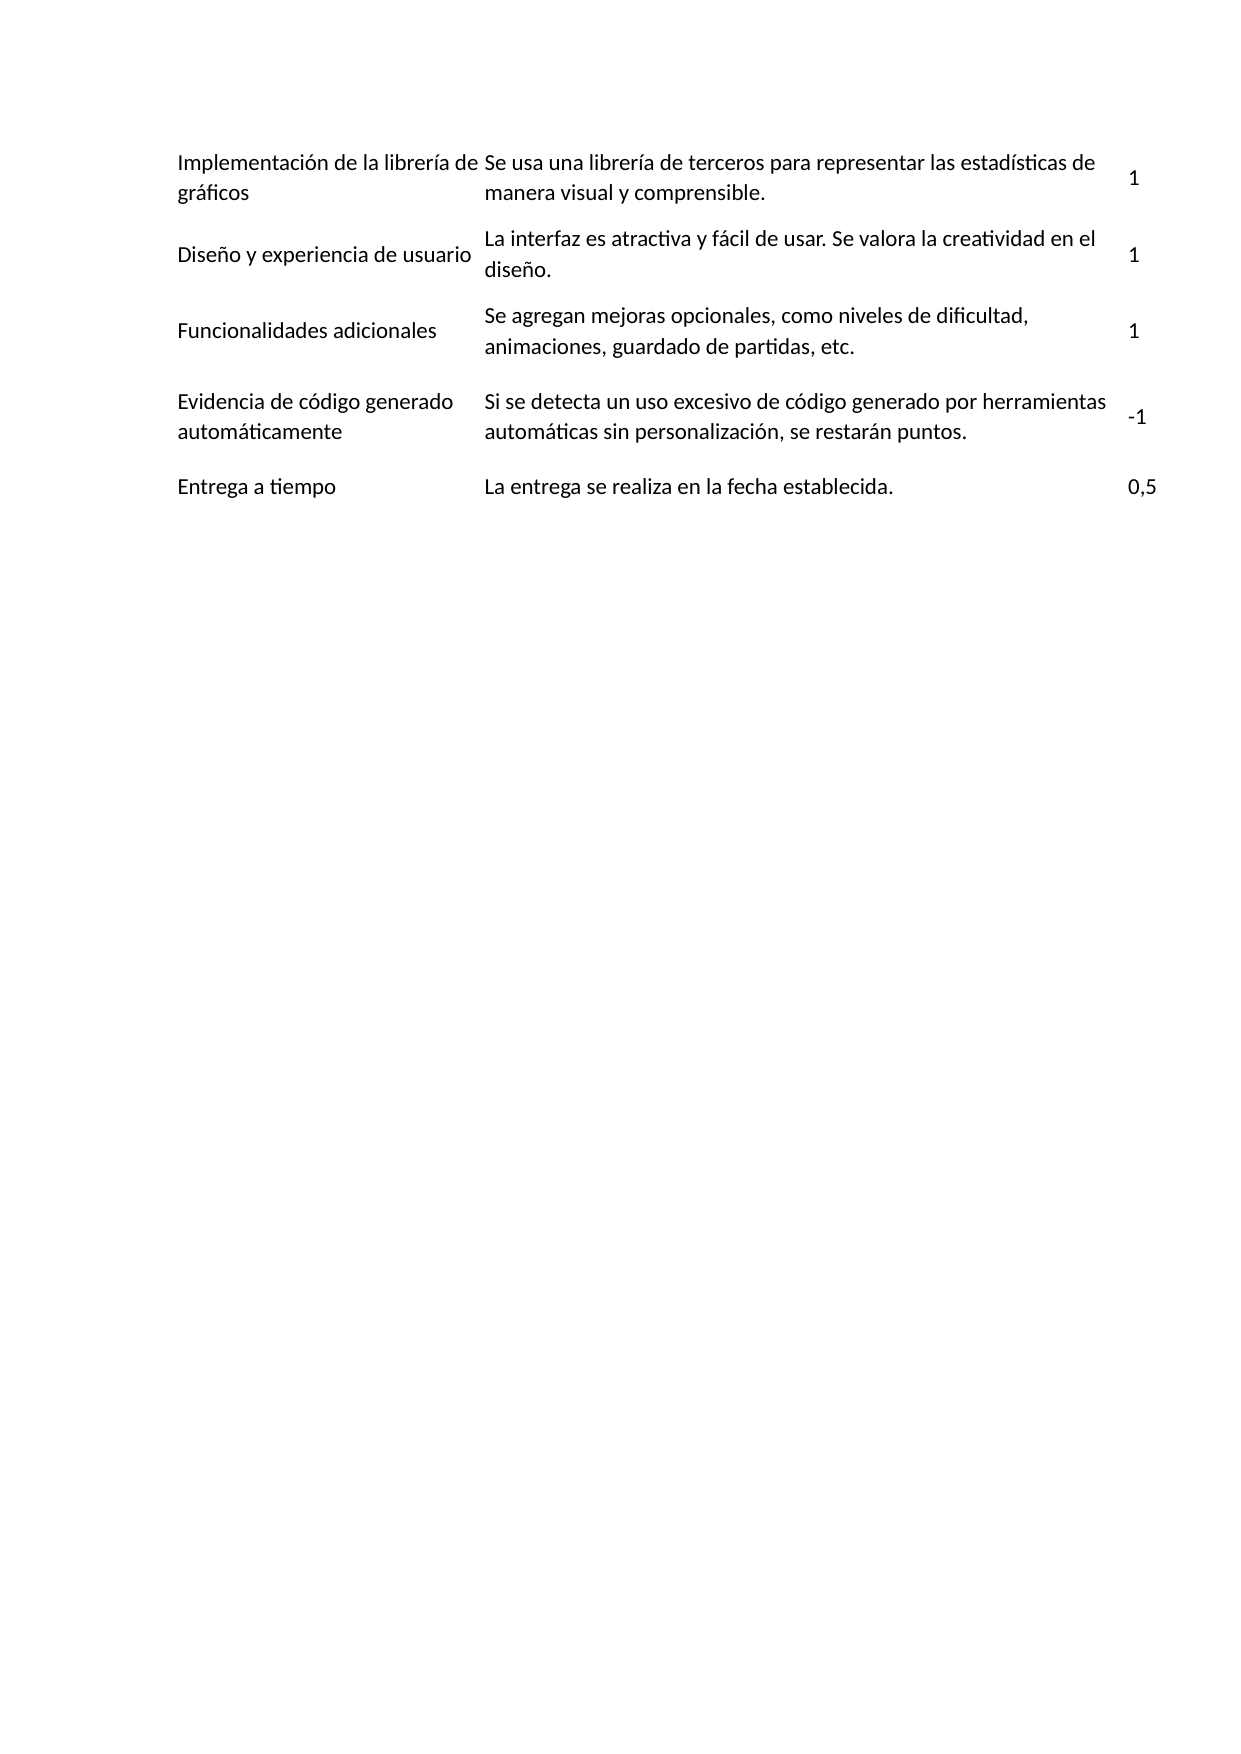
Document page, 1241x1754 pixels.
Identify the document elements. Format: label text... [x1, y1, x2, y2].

table_cell Si se detecta un uso excesivo de código generado por herramientas automáticas sin personalización, se restarán puntos. [484, 379, 1128, 472]
table_cell 1 [1128, 302, 1233, 378]
table_cell La interfaz es atractiva y fácil de usar. Se valora la creatividad en el diseño. [484, 225, 1128, 302]
table_cell 1 [1128, 225, 1233, 302]
table_cell 1 [1128, 148, 1233, 224]
table_cell Implementación de la librería de gráficos [177, 148, 484, 224]
table_cell Se agregan mejoras opcionales, como niveles de dificultad, animaciones, guardado de partidas, etc. [484, 302, 1128, 378]
table_cell Se usa una librería de terceros para representar las estadísticas de manera visual y comprensible. [484, 148, 1128, 224]
table_cell Funcionalidades adicionales [177, 302, 484, 378]
table_cell -1 [1128, 379, 1233, 472]
table_cell Entrega a tiempo [177, 472, 484, 519]
table_cell La entrega se realiza en la fecha establecida. [484, 472, 1128, 519]
table_cell 0,5 [1128, 472, 1233, 519]
table_cell Evidencia de código generado automáticamente [177, 379, 484, 472]
table_cell Diseño y experiencia de usuario [177, 225, 484, 302]
